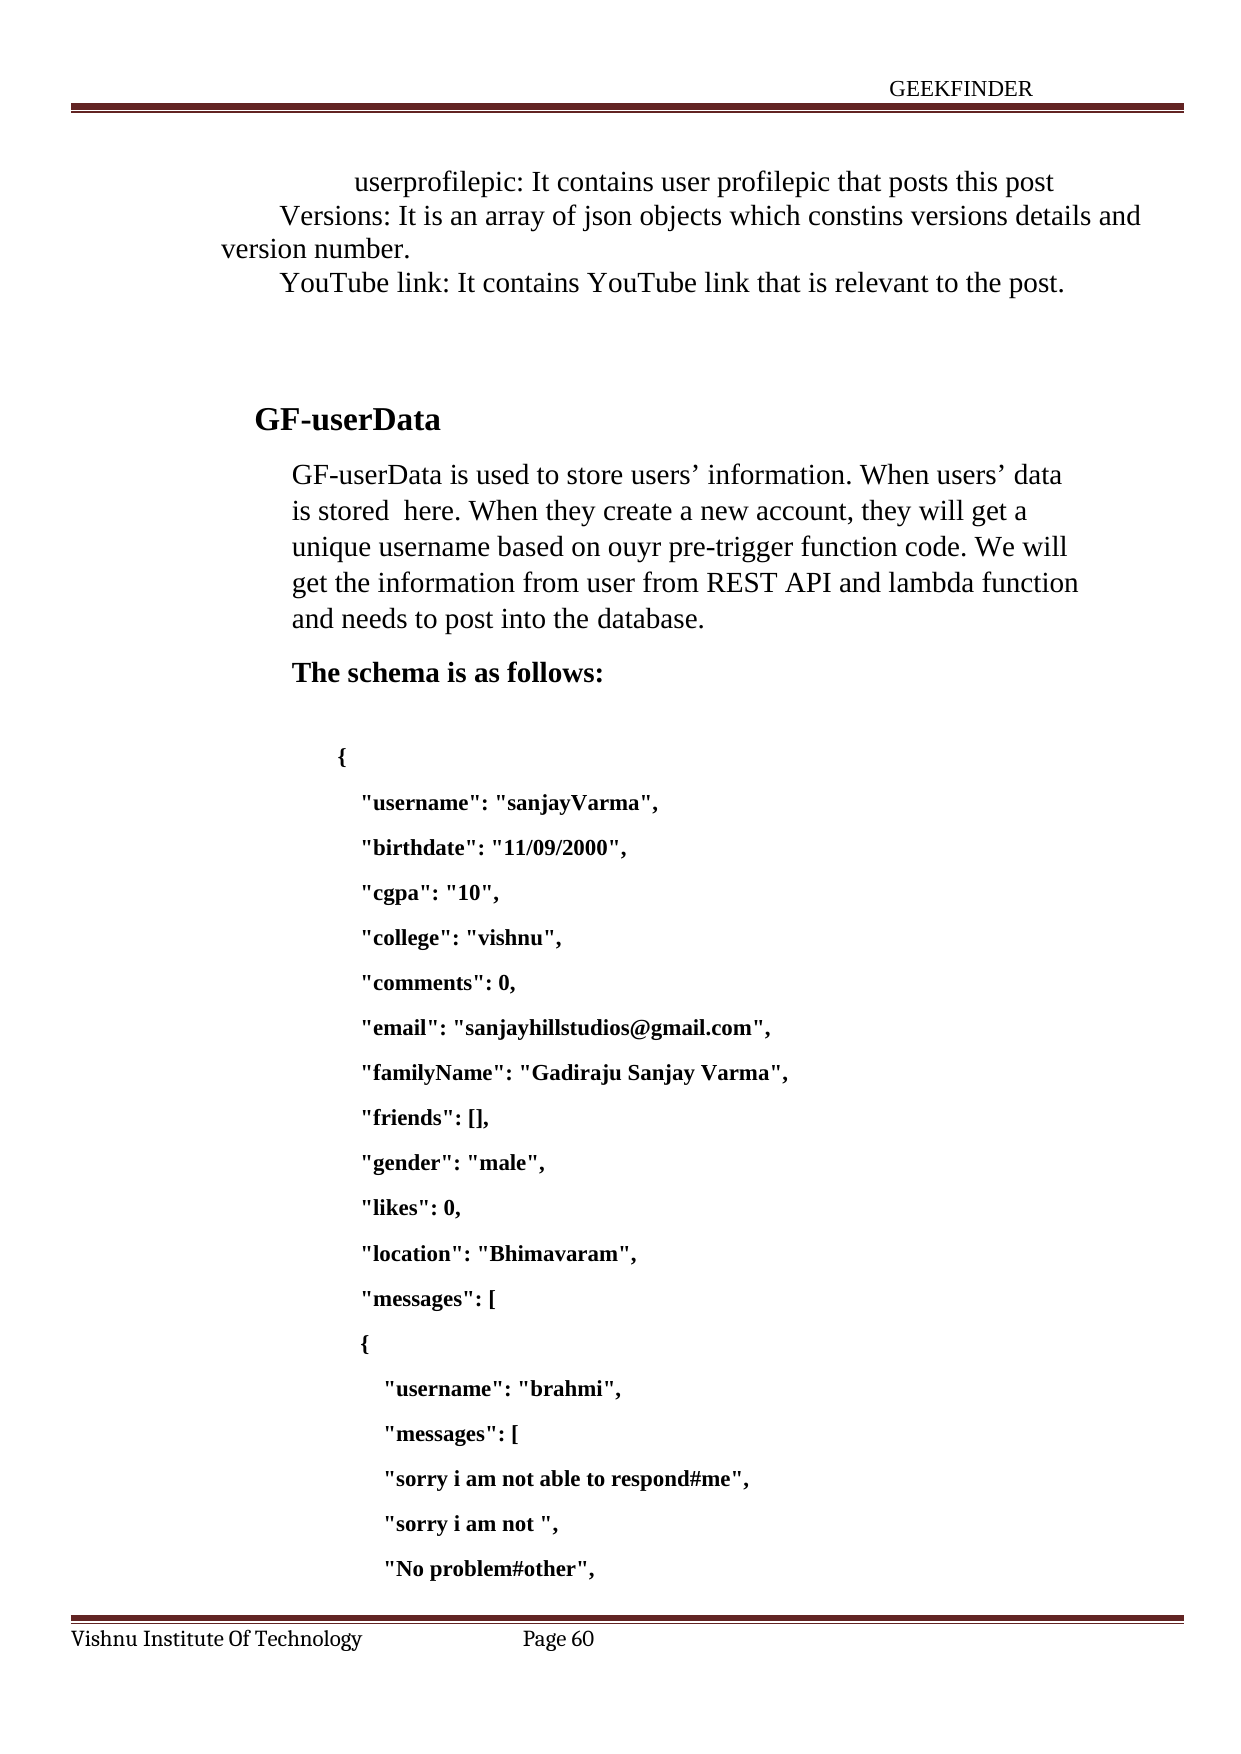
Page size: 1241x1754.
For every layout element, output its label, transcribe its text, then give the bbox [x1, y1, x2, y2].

text "friends": [], [292, 1104, 1184, 1131]
subtitle The schema is as follows: [292, 655, 1184, 689]
text "comments": 0, [292, 969, 1184, 995]
subtitle Versions: It is an array of json objects which constins versions details and version number. [221, 198, 1184, 265]
text "likes": 0, [292, 1194, 1184, 1221]
text "email": "sanjayhillstudios@gmail.com", [292, 1014, 1184, 1040]
text "familyName": "Gadiraju Sanjay Varma", [292, 1059, 1184, 1086]
text "messages": [ [292, 1420, 1184, 1446]
text "location": "Bhimavaram", [292, 1239, 1184, 1266]
text "messages": [ [292, 1285, 1184, 1311]
subtitle YouTube link: It contains YouTube link that is relevant to the post. [221, 265, 1184, 299]
text GF-userData is used to store users’ information. When users’ data is stored here. When they create a new account, they will get a unique username based on ouyr pre-trigger function code. We will get the information from user from REST API and lambda function and needs to post into the database. [292, 457, 1088, 635]
text { [292, 1330, 1184, 1356]
text "cgpa": "10", [292, 879, 1184, 905]
text "No problem#other", [292, 1555, 1184, 1582]
text "birthdate": "11/09/2000", [292, 834, 1184, 860]
text { [292, 743, 1184, 770]
text "sorry i am not able to respond#me", [292, 1465, 1184, 1491]
text "username": "brahmi", [292, 1375, 1184, 1401]
text "username": "sanjayVarma", [292, 788, 1184, 815]
text "sorry i am not ", [292, 1510, 1184, 1537]
text "gender": "male", [292, 1149, 1184, 1176]
subtitle userprofilepic: It contains user profilepic that posts this post [296, 164, 1184, 198]
text "college": "vishnu", [292, 924, 1184, 950]
subtitle GF-userData [221, 399, 1184, 438]
